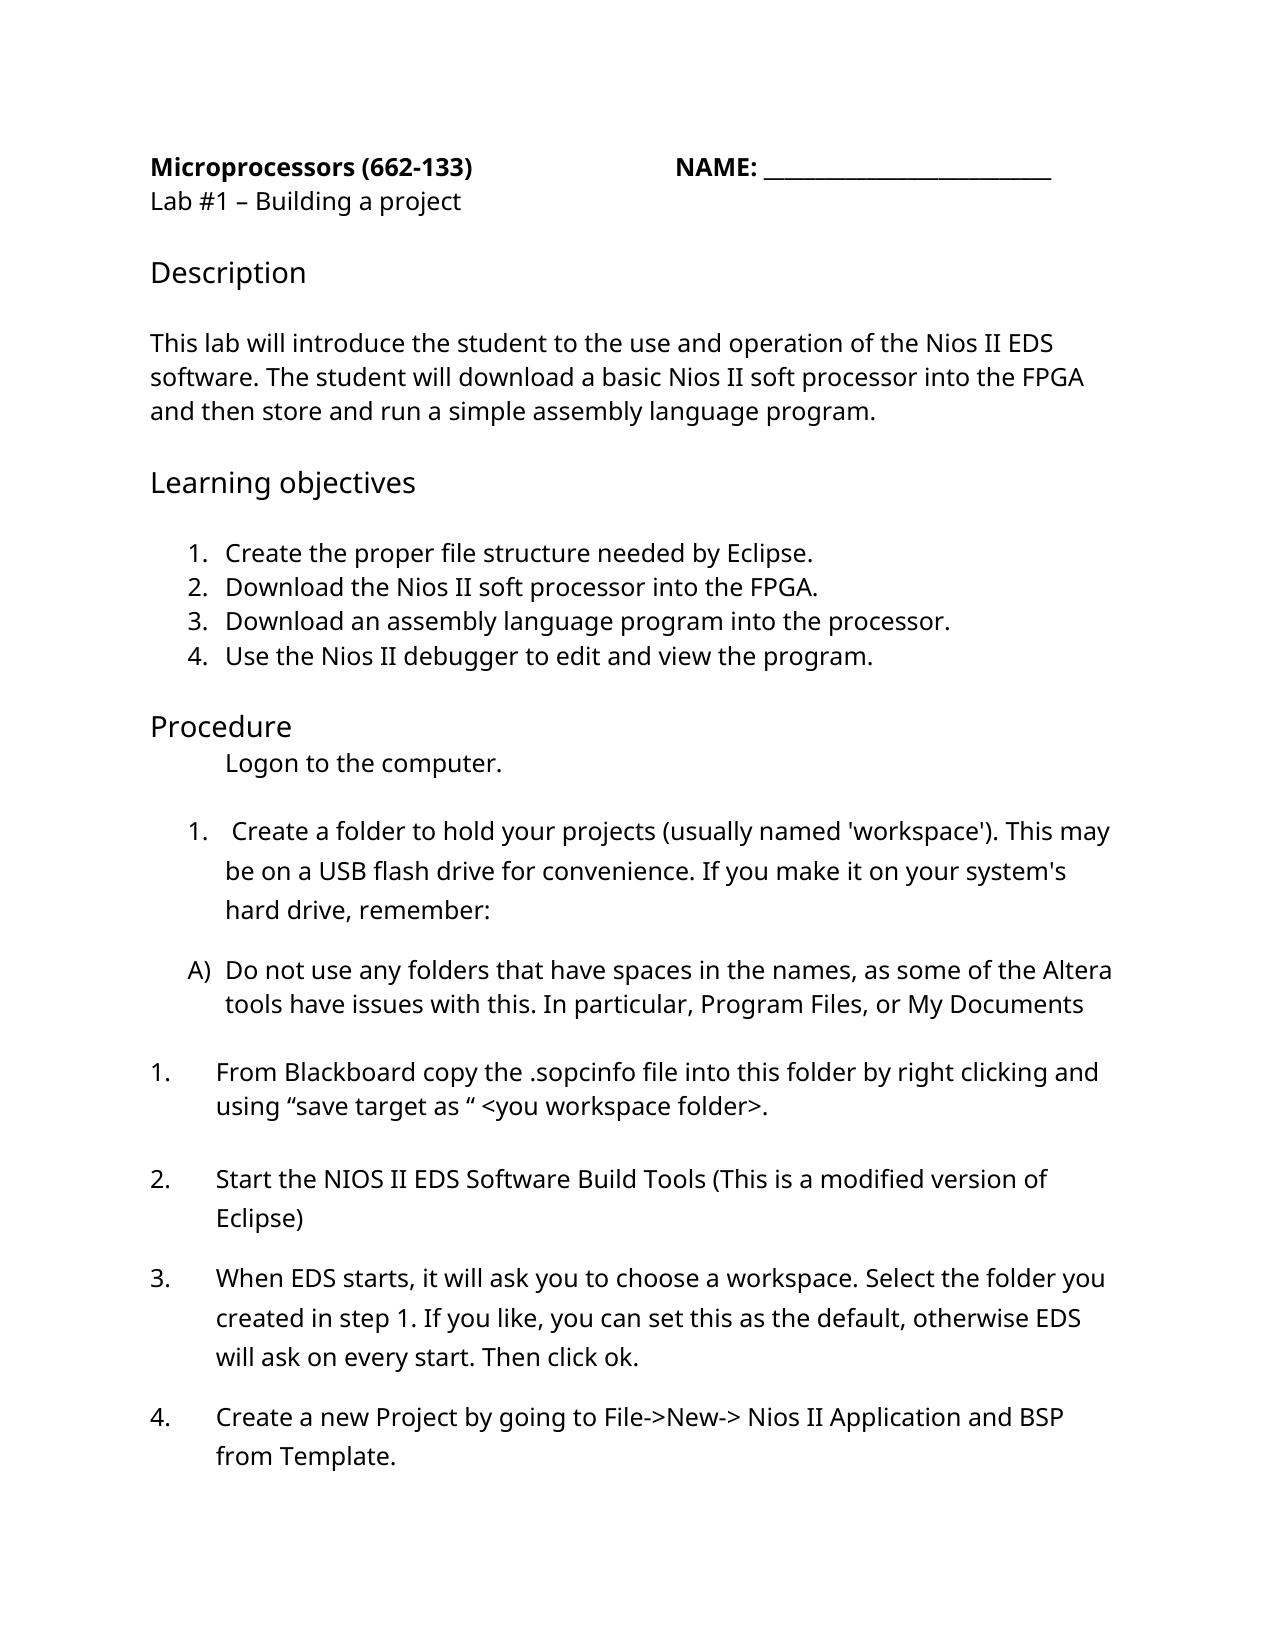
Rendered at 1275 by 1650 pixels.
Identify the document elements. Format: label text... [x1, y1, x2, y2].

text Learning objectives [150, 462, 1125, 502]
list Download the Nios II soft processor into the FPGA. [187, 570, 1125, 604]
text Procedure [150, 706, 1125, 746]
text Logon to the computer. [150, 746, 1125, 780]
list When EDS starts, it will ask you to choose a workspace. Select the folder you created in step 1. If you like, you can set this as the default, otherwise EDS will ask on every start. Then click ok. [150, 1261, 1125, 1373]
list Download an assembly language program into the processor. [187, 604, 1125, 638]
list Create a folder to hold your projects (usually named 'workspace'). This may be on a USB flash drive for convenience. If you make it on your system's hard drive, remember: [187, 814, 1125, 926]
text Description [150, 252, 1125, 292]
list Start the NIOS II EDS Software Build Tools (This is a modified version of Eclipse) [150, 1162, 1125, 1235]
list Use the Nios II debugger to edit and view the program. [187, 638, 1125, 672]
list Create the proper file structure needed by Eclipse. [187, 536, 1125, 570]
text Lab #1 – Building a project [150, 184, 1125, 218]
list From Blackboard copy the .sopcinfo file into this folder by right clicking and using “save target as “ <you workspace folder>. [150, 1054, 1125, 1123]
list Do not use any folders that have spaces in the names, as some of the Altera tools have issues with this. In particular, Program Files, or My Documents [187, 952, 1125, 1021]
subtitle Microprocessors (662-133) NAME: ____________________________ [150, 150, 1125, 184]
text This lab will introduce the student to the use and operation of the Nios II EDS software. The student will download a basic Nios II soft processor into the FPGA and then store and run a simple assembly language program. [150, 326, 1125, 428]
list Create a new Project by going to File->New-> Nios II Application and BSP from Template. [150, 1399, 1125, 1473]
